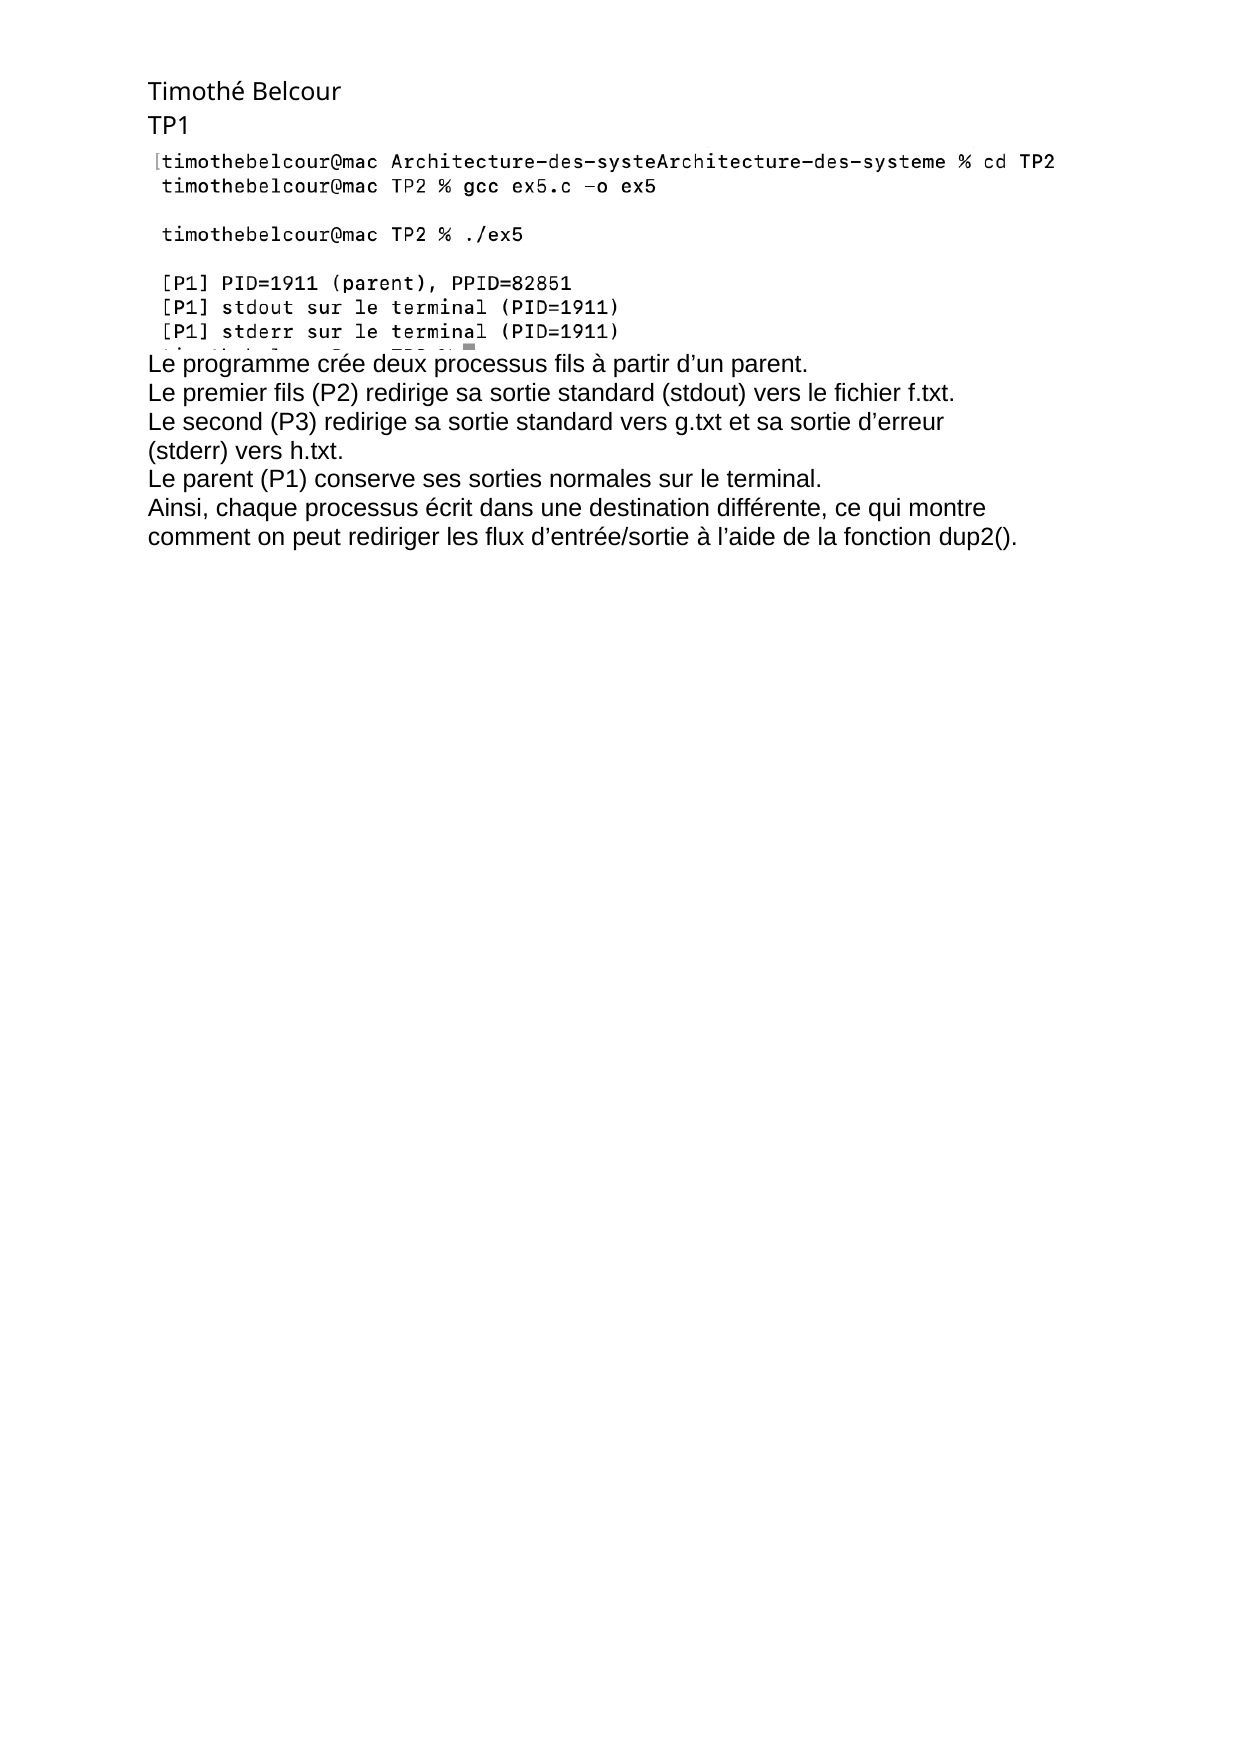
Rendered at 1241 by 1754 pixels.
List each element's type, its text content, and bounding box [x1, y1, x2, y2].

text Ainsi, chaque processus écrit dans une destination différente, ce qui montre comment on peut rediriger les flux d’entrée/sortie à l’aide de la fonction dup2(). [148, 493, 1093, 551]
text Le programme crée deux processus fils à partir d’un parent. Le premier fils (P2) redirige sa sortie standard (stdout) vers le fichier f.txt. Le second (P3) redirige sa sortie standard vers g.txt et sa sortie d’erreur (stderr) vers h.txt. Le parent (P1) conserve ses sorties normales sur le terminal. [148, 350, 1093, 493]
picture [147, 147, 1093, 350]
